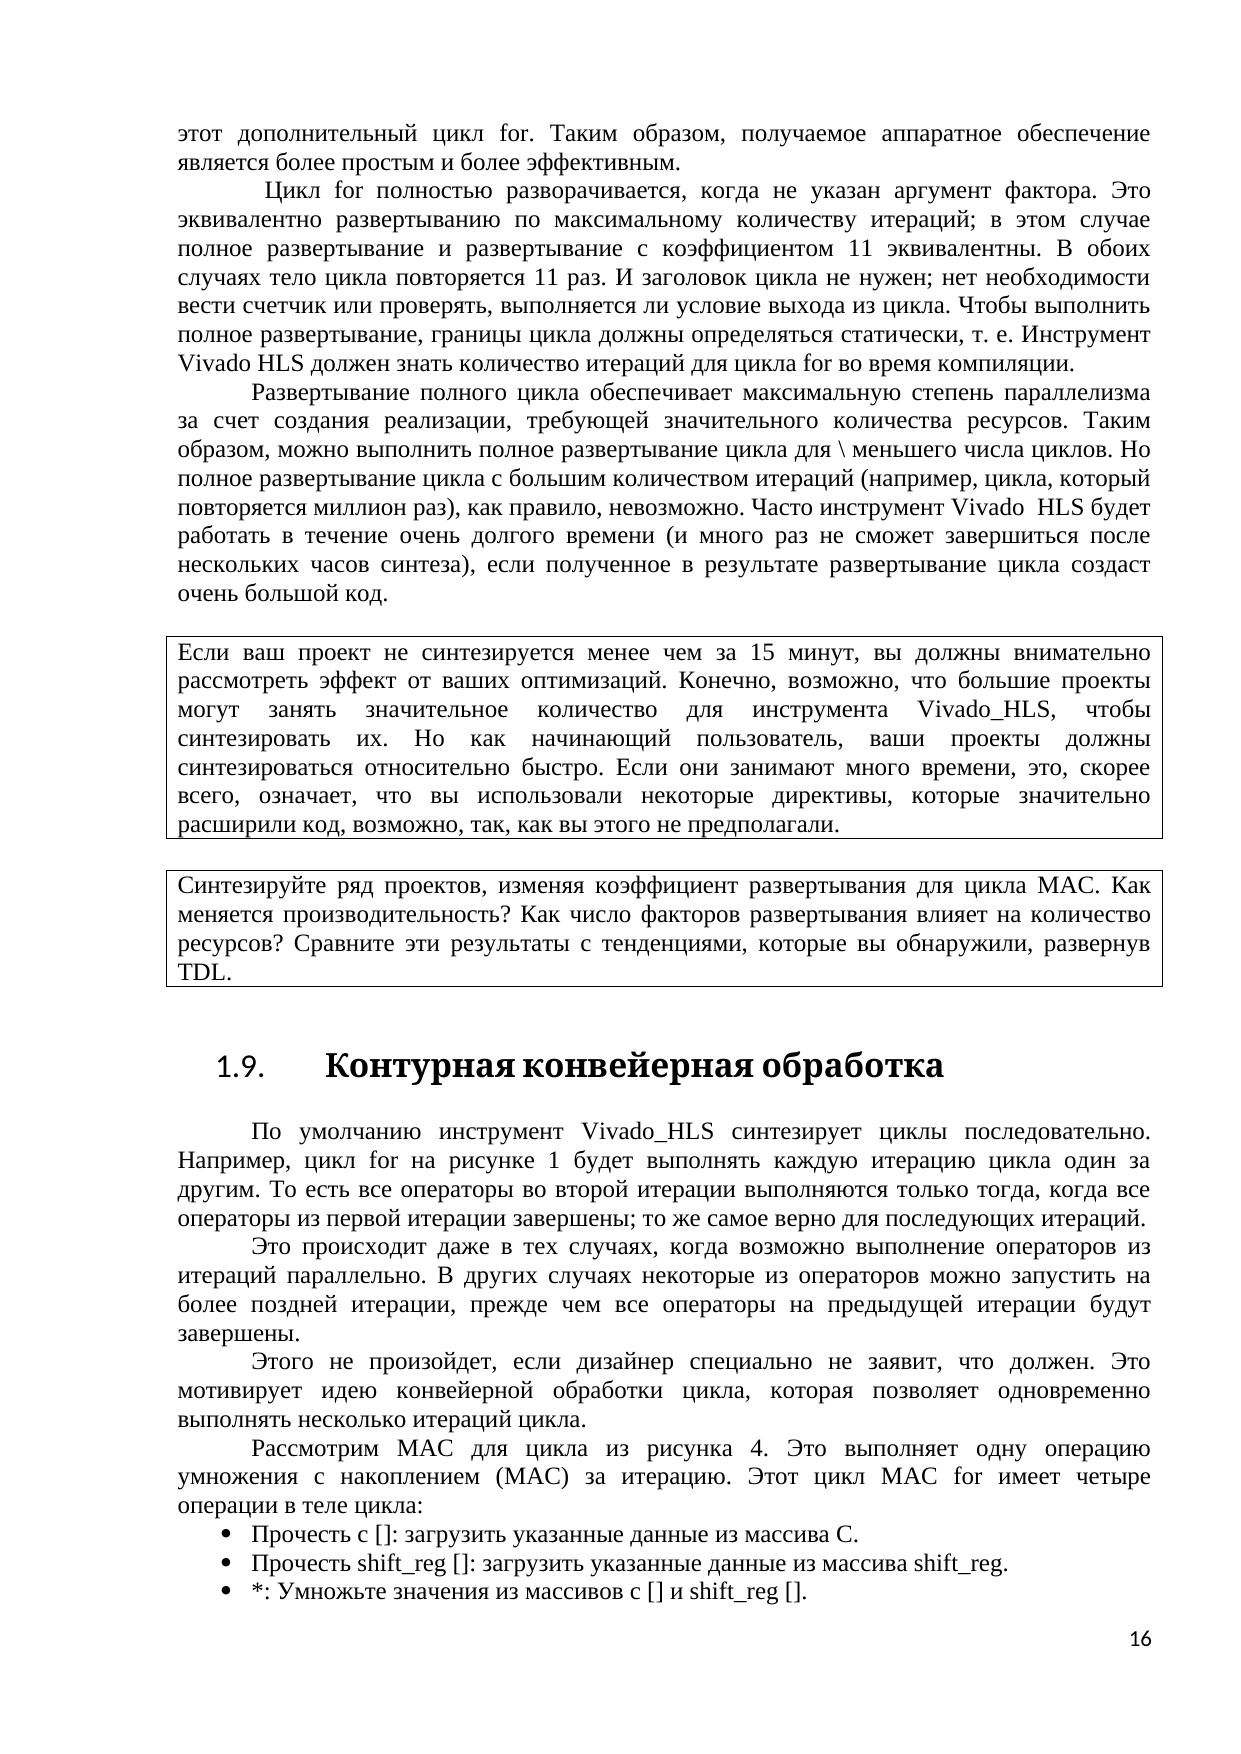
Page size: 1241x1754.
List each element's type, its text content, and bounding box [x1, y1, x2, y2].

list Прочесть shift_reg []: загрузить указанные данные из массива shift_reg. [177, 1548, 1152, 1576]
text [177, 118, 1152, 176]
table_header Синтезируйте ряд проектов, изменяя коэффициент развертывания для цикла MAC. Как меняется производительность? Как число факторов развертывания влияет на количество ресурсов? Сравните эти результаты с тенденциями, которые вы обнаружили, развернув TDL. [167, 871, 1162, 986]
list *: Умножьте значения из массивов c [] и shift_reg []. [177, 1576, 1152, 1605]
text По умолчанию инструмент Vivado_HLS синтезирует циклы последовательно. Например, цикл for на рисунке 1 будет выполнять каждую итерацию цикла один за другим. То есть все операторы во второй итерации выполняются только тогда, когда все операторы из первой итерации завершены; то же самое верно для последующих итераций. [177, 1086, 1152, 1231]
table_header Если ваш проект не синтезируется менее чем за 15 минут, вы должны внимательно рассмотреть эффект от ваших оптимизаций. Конечно, возможно, что большие проекты могут занять значительное количество для инструмента Vivado_HLS, чтобы синтезировать их. Но как начинающий пользователь, ваши проекты должны синтезироваться относительно быстро. Если они занимают много времени, это, скорее всего, означает, что вы использовали некоторые директивы, которые значительно расширили код, возможно, так, как вы этого не предполагали. [167, 637, 1162, 838]
text Развертывание полного цикла обеспечивает максимальную степень параллелизма за счет создания реализации, требующей значительного количества ресурсов. Таким образом, можно выполнить полное развертывание цикла для \ меньшего числа циклов. Но полное развертывание цикла с большим количеством итераций (например, цикла, который повторяется миллион раз), как правило, невозможно. Часто инструмент Vivado HLS будет работать в течение очень долгого времени (и много раз не сможет завершиться после нескольких часов синтеза), если полученное в результате развертывание цикла создаст очень большой код. [177, 377, 1152, 607]
text Рассмотрим MAC для цикла из рисунка 4. Это выполняет одну операцию умножения с накоплением (MAC) за итерацию. Этот цикл MAC for имеет четыре операции в теле цикла: [177, 1433, 1152, 1519]
text Этого не произойдет, если дизайнер специально не заявит, что должен. Это мотивирует идею конвейерной обработки цикла, которая позволяет одновременно выполнять несколько итераций цикла. [177, 1346, 1152, 1433]
text Это происходит даже в тех случаях, когда возможно выполнение операторов из итераций параллельно. В других случаях некоторые из операторов можно запустить на более поздней итерации, прежде чем все операторы на предыдущей итерации будут завершены. [177, 1231, 1152, 1346]
text Цикл for полностью разворачивается, когда не указан аргумент фактора. Это эквивалентно развертыванию по максимальному количеству итераций; в этом случае полное развертывание и развертывание с коэффициентом 11 эквивалентны. В обоих случаях тело цикла повторяется 11 раз. И заголовок цикла не нужен; нет необходимости вести счетчик или проверять, выполняется ли условие выхода из цикла. Чтобы выполнить полное развертывание, границы цикла должны определяться статически, т. е. Инструмент Vivado HLS должен знать количество итераций для цикла for во время компиляции. [177, 176, 1152, 377]
subtitle Контурная конвейерная обработка [215, 1045, 1152, 1086]
list Прочесть c []: загрузить указанные данные из массива C. [177, 1519, 1152, 1548]
